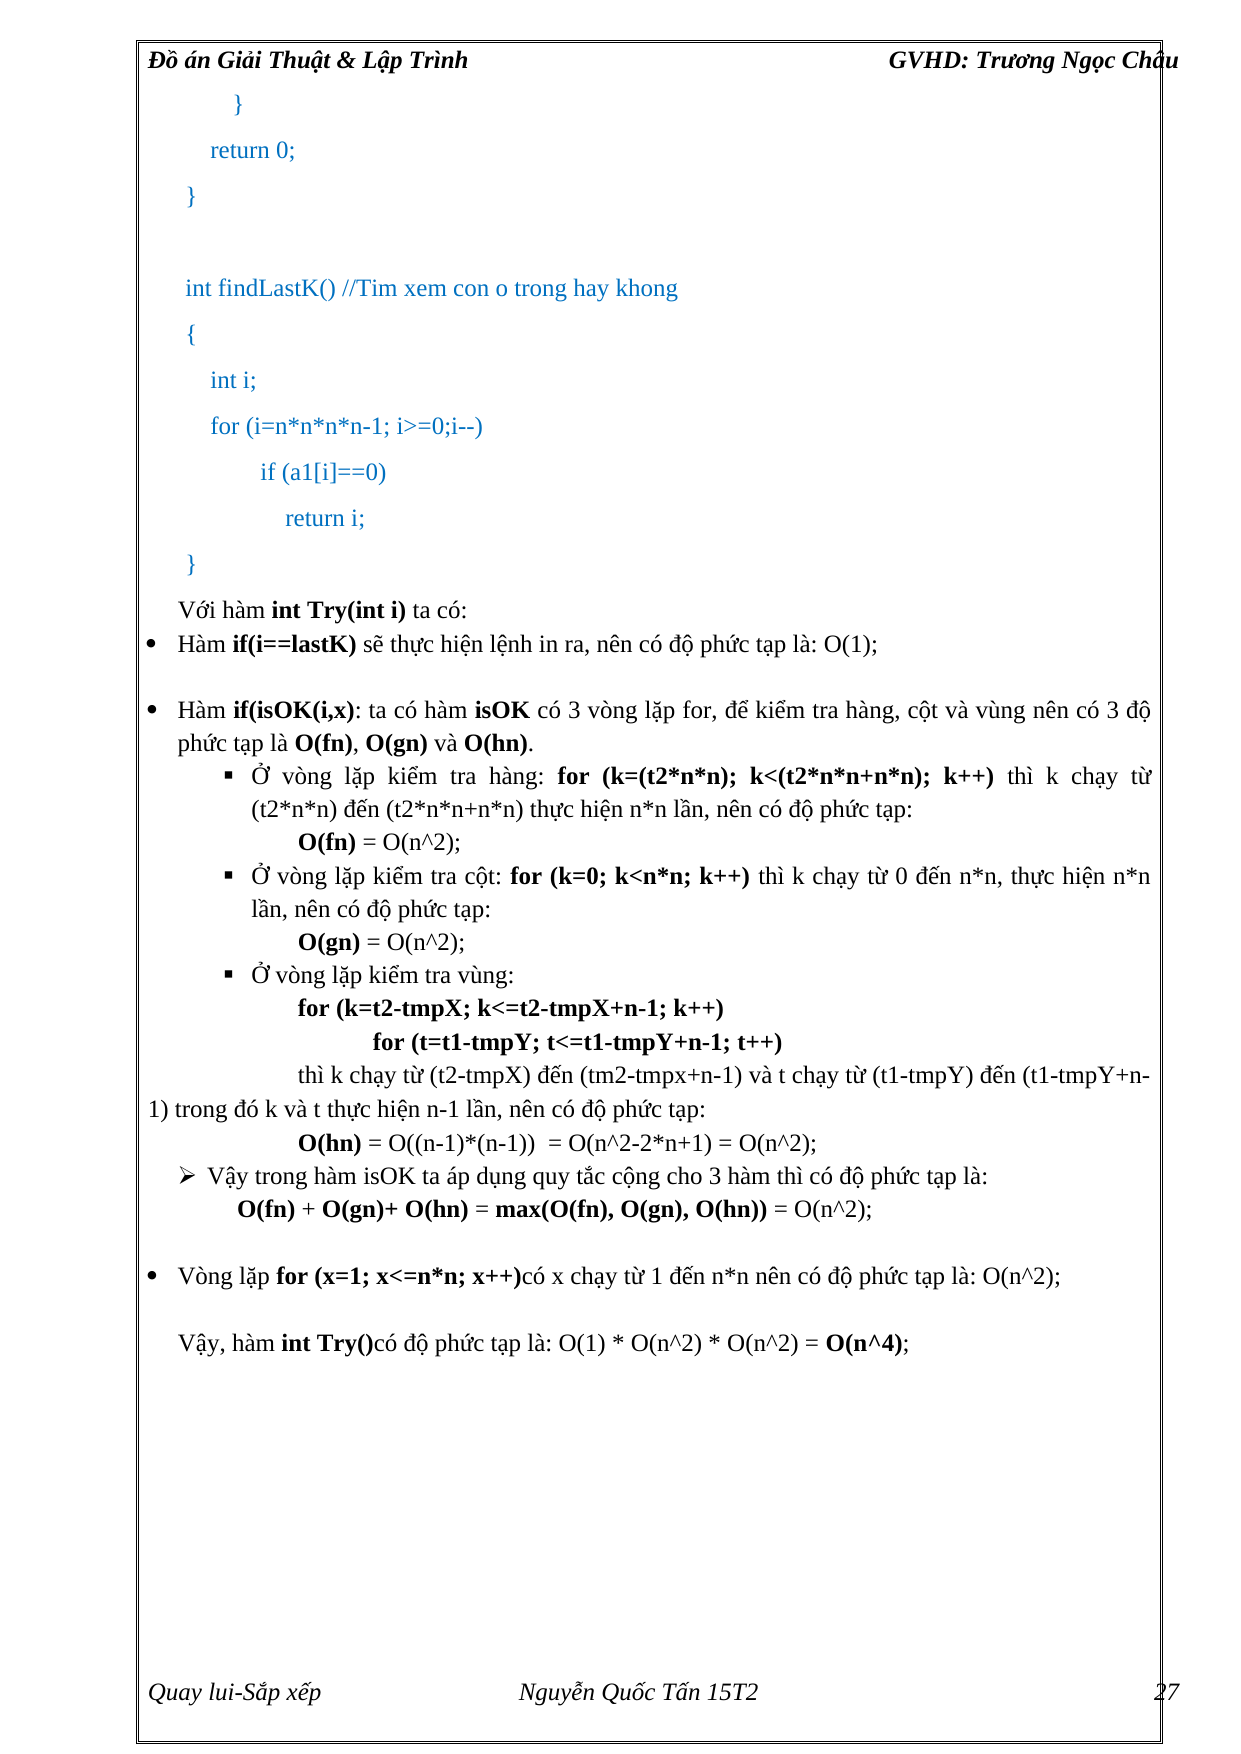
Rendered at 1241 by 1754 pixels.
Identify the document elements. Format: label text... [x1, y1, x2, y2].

text return 0; [148, 135, 1152, 163]
text for (t=t1-tmpY; t<=t1-tmpY+n-1; t++) [148, 1027, 1152, 1056]
text { [148, 319, 1152, 348]
list Vậy trong hàm isOK ta áp dụng quy tắc cộng cho 3 hàm thì có độ phức tạp là: [177, 1161, 1152, 1190]
text } [148, 89, 1152, 117]
text Vậy, hàm int Try()có độ phức tạp là: O(1) * O(n^2) * O(n^2) = O(n^4); [148, 1328, 1152, 1357]
list Ở vòng lặp kiểm tra hàng: for (k=(t2*n*n); k<(t2*n*n+n*n); k++) thì k chạy từ (t2*n*n) đến (t2*n*n+n*n) thực hiện n*n lần, nên có độ phức tạp: [223, 761, 1152, 823]
text O(hn) = O((n-1)*(n-1)) = O(n^2-2*n+1) = O(n^2); [148, 1128, 1152, 1156]
text Với hàm int Try(int i) ta có: [148, 595, 1152, 624]
list Hàm if(isOK(i,x): ta có hàm isOK có 3 vòng lặp for, để kiểm tra hàng, cột và vùng nên có 3 độ phức tạp là O(fn), O(gn) và O(hn). [148, 695, 1152, 757]
text for (i=n*n*n*n-1; i>=0;i--) [148, 411, 1152, 440]
text } [148, 549, 1152, 578]
text thì k chạy từ (t2-tmpX) đến (tm2-tmpx+n-1) và t chạy từ (t1-tmpY) đến (t1-tmpY+n-1) trong đó k và t thực hiện n-1 lần, nên có độ phức tạp: [148, 1061, 1152, 1123]
text O(fn) = O(n^2); [223, 827, 1152, 856]
text O(gn) = O(n^2); [148, 927, 1152, 956]
text if (a1[i]==0) [148, 457, 1152, 486]
text } [148, 181, 1152, 209]
text int findLastK() //Tim xem con o trong hay khong [148, 273, 1152, 302]
list Ở vòng lặp kiểm tra vùng: [223, 960, 1152, 989]
list Hàm if(i==lastK) sẽ thực hiện lệnh in ra, nên có độ phức tạp là: O(1); [147, 629, 1152, 657]
text O(fn) + O(gn)+ O(hn) = max(O(fn), O(gn), O(hn)) = O(n^2); [207, 1194, 1152, 1223]
text int i; [148, 365, 1152, 394]
list Vòng lặp for (x=1; x<=n*n; x++)có x chạy từ 1 đến n*n nên có độ phức tạp là: O(n^2); [148, 1261, 1152, 1290]
list Ở vòng lặp kiểm tra cột: for (k=0; k<n*n; k++) thì k chạy từ 0 đến n*n, thực hiện n*n lần, nên có độ phức tạp: [223, 861, 1152, 923]
text for (k=t2-tmpX; k<=t2-tmpX+n-1; k++) [148, 993, 1152, 1022]
text return i; [148, 503, 1152, 532]
